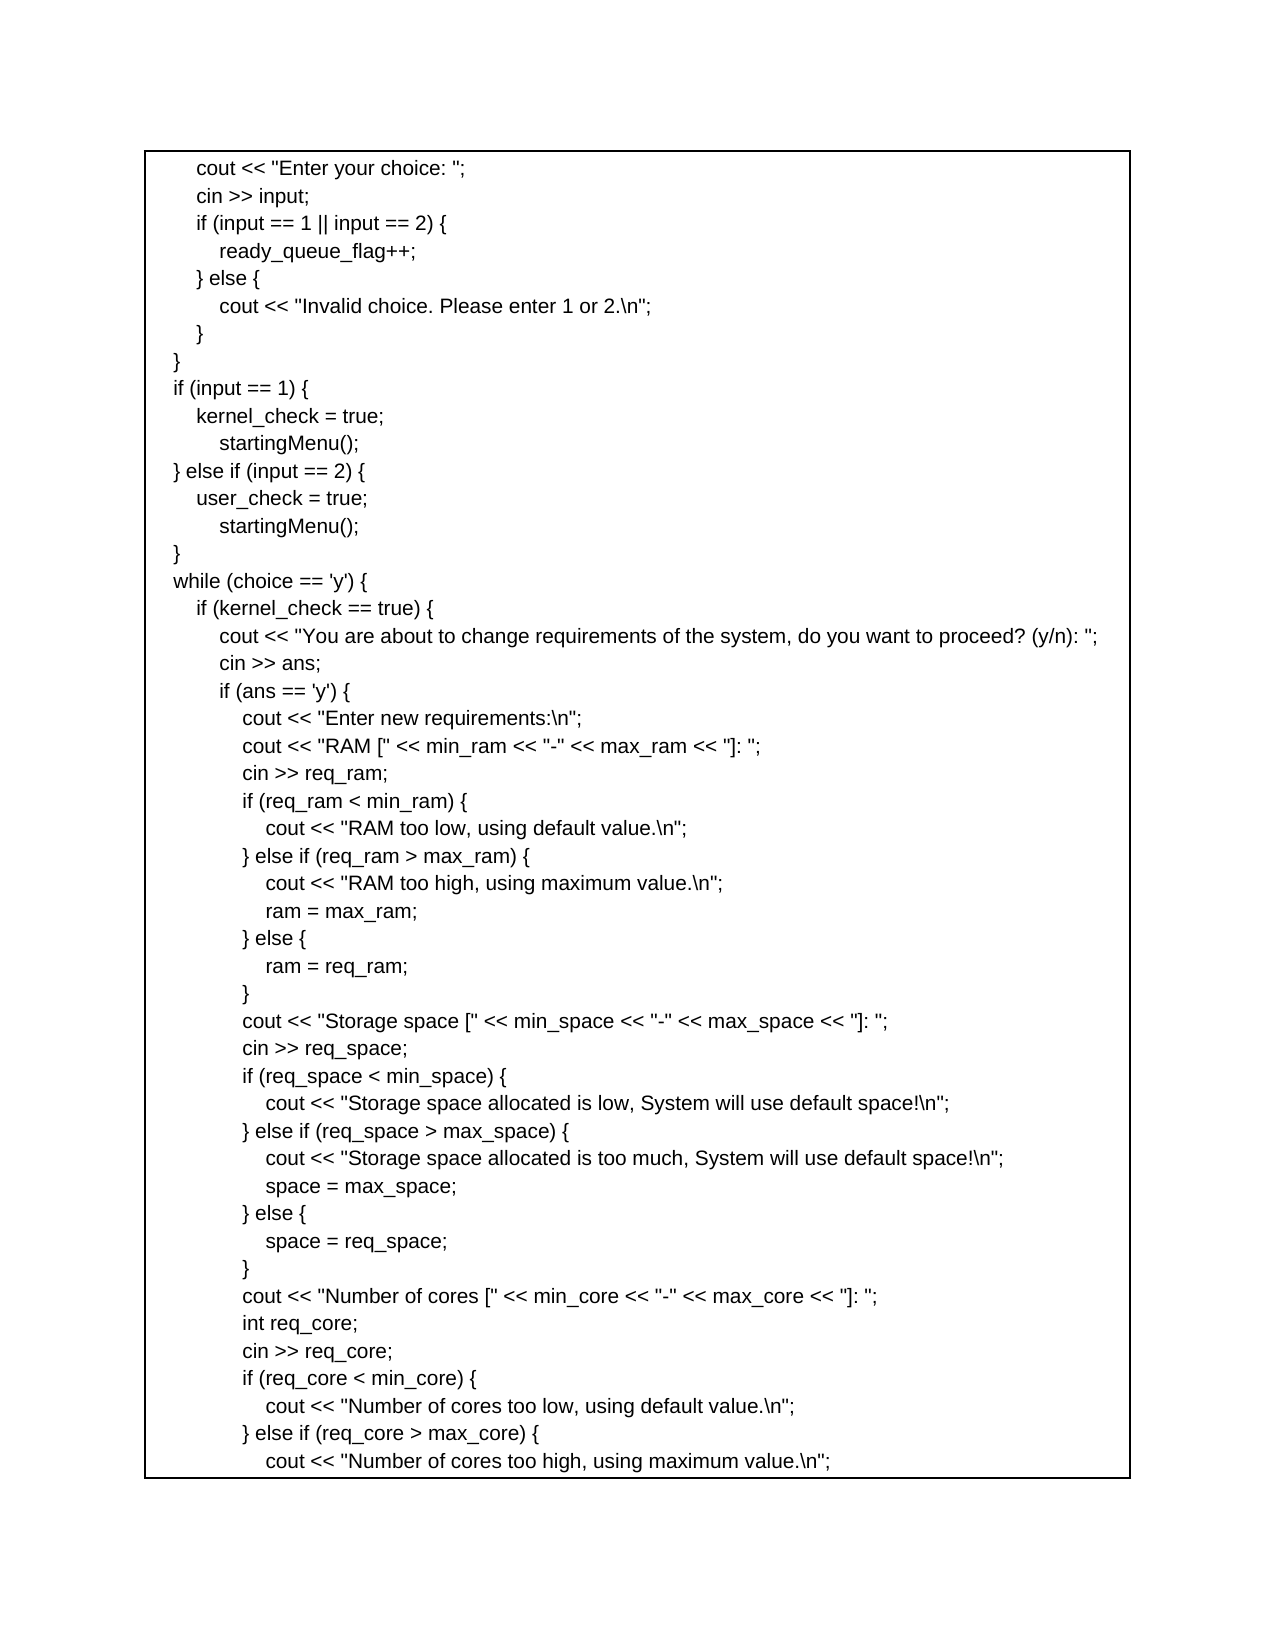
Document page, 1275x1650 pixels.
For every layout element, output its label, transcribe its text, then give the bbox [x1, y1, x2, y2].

text startingMenu(); [146, 507, 1129, 535]
text user_check = true; [146, 480, 1129, 507]
text } else { [146, 920, 1129, 947]
text if (ans == 'y') { [146, 672, 1129, 700]
text } [146, 342, 1129, 370]
text } else if (req_space > max_space) { [146, 1112, 1129, 1140]
text kernel_check = true; [146, 397, 1129, 425]
text } else if (req_ram > max_ram) { [146, 837, 1129, 865]
text cin >> ans; [146, 645, 1129, 672]
text } else { [146, 1195, 1129, 1222]
text cin >> input; [146, 177, 1129, 205]
text if (req_ram < min_ram) { [146, 782, 1129, 810]
text cout << "Enter your choice: "; [146, 152, 1129, 177]
text cout << "Storage space allocated is too much, System will use default space!\n"; [146, 1140, 1129, 1167]
text cout << "RAM too high, using maximum value.\n"; [146, 865, 1129, 892]
text } [146, 535, 1129, 562]
text if (kernel_check == true) { [146, 590, 1129, 617]
text if (input == 1 || input == 2) { [146, 205, 1129, 232]
text space = req_space; [146, 1222, 1129, 1250]
text } else { [146, 260, 1129, 287]
text cout << "Storage space allocated is low, System will use default space!\n"; [146, 1085, 1129, 1112]
text cout << "Number of cores [" << min_core << "-" << max_core << "]: "; [146, 1277, 1129, 1305]
text } else if (req_core > max_core) { [146, 1415, 1129, 1442]
text cout << "Number of cores too low, using default value.\n"; [146, 1387, 1129, 1415]
text cout << "Invalid choice. Please enter 1 or 2.\n"; [146, 287, 1129, 315]
text cout << "You are about to change requirements of the system, do you want to proceed? (y/n): "; [146, 617, 1129, 645]
text if (req_space < min_space) { [146, 1057, 1129, 1085]
text cout << "RAM [" << min_ram << "-" << max_ram << "]: "; [146, 727, 1129, 755]
text } [146, 975, 1129, 1002]
text cout << "RAM too low, using default value.\n"; [146, 810, 1129, 837]
text ram = max_ram; [146, 892, 1129, 920]
text cin >> req_core; [146, 1332, 1129, 1360]
text } else if (input == 2) { [146, 452, 1129, 480]
text cout << "Enter new requirements:\n"; [146, 700, 1129, 727]
text cin >> req_space; [146, 1030, 1129, 1057]
text cout << "Storage space [" << min_space << "-" << max_space << "]: "; [146, 1002, 1129, 1030]
text while (choice == 'y') { [146, 562, 1129, 590]
text cin >> req_ram; [146, 755, 1129, 782]
text } [146, 1250, 1129, 1277]
text ready_queue_flag++; [146, 232, 1129, 260]
text space = max_space; [146, 1167, 1129, 1195]
text ram = req_ram; [146, 947, 1129, 975]
text } [146, 315, 1129, 342]
text if (req_core < min_core) { [146, 1360, 1129, 1387]
text startingMenu(); [146, 425, 1129, 452]
text cout << "Number of cores too high, using maximum value.\n"; [146, 1442, 1129, 1477]
text int req_core; [146, 1305, 1129, 1332]
text if (input == 1) { [146, 370, 1129, 397]
